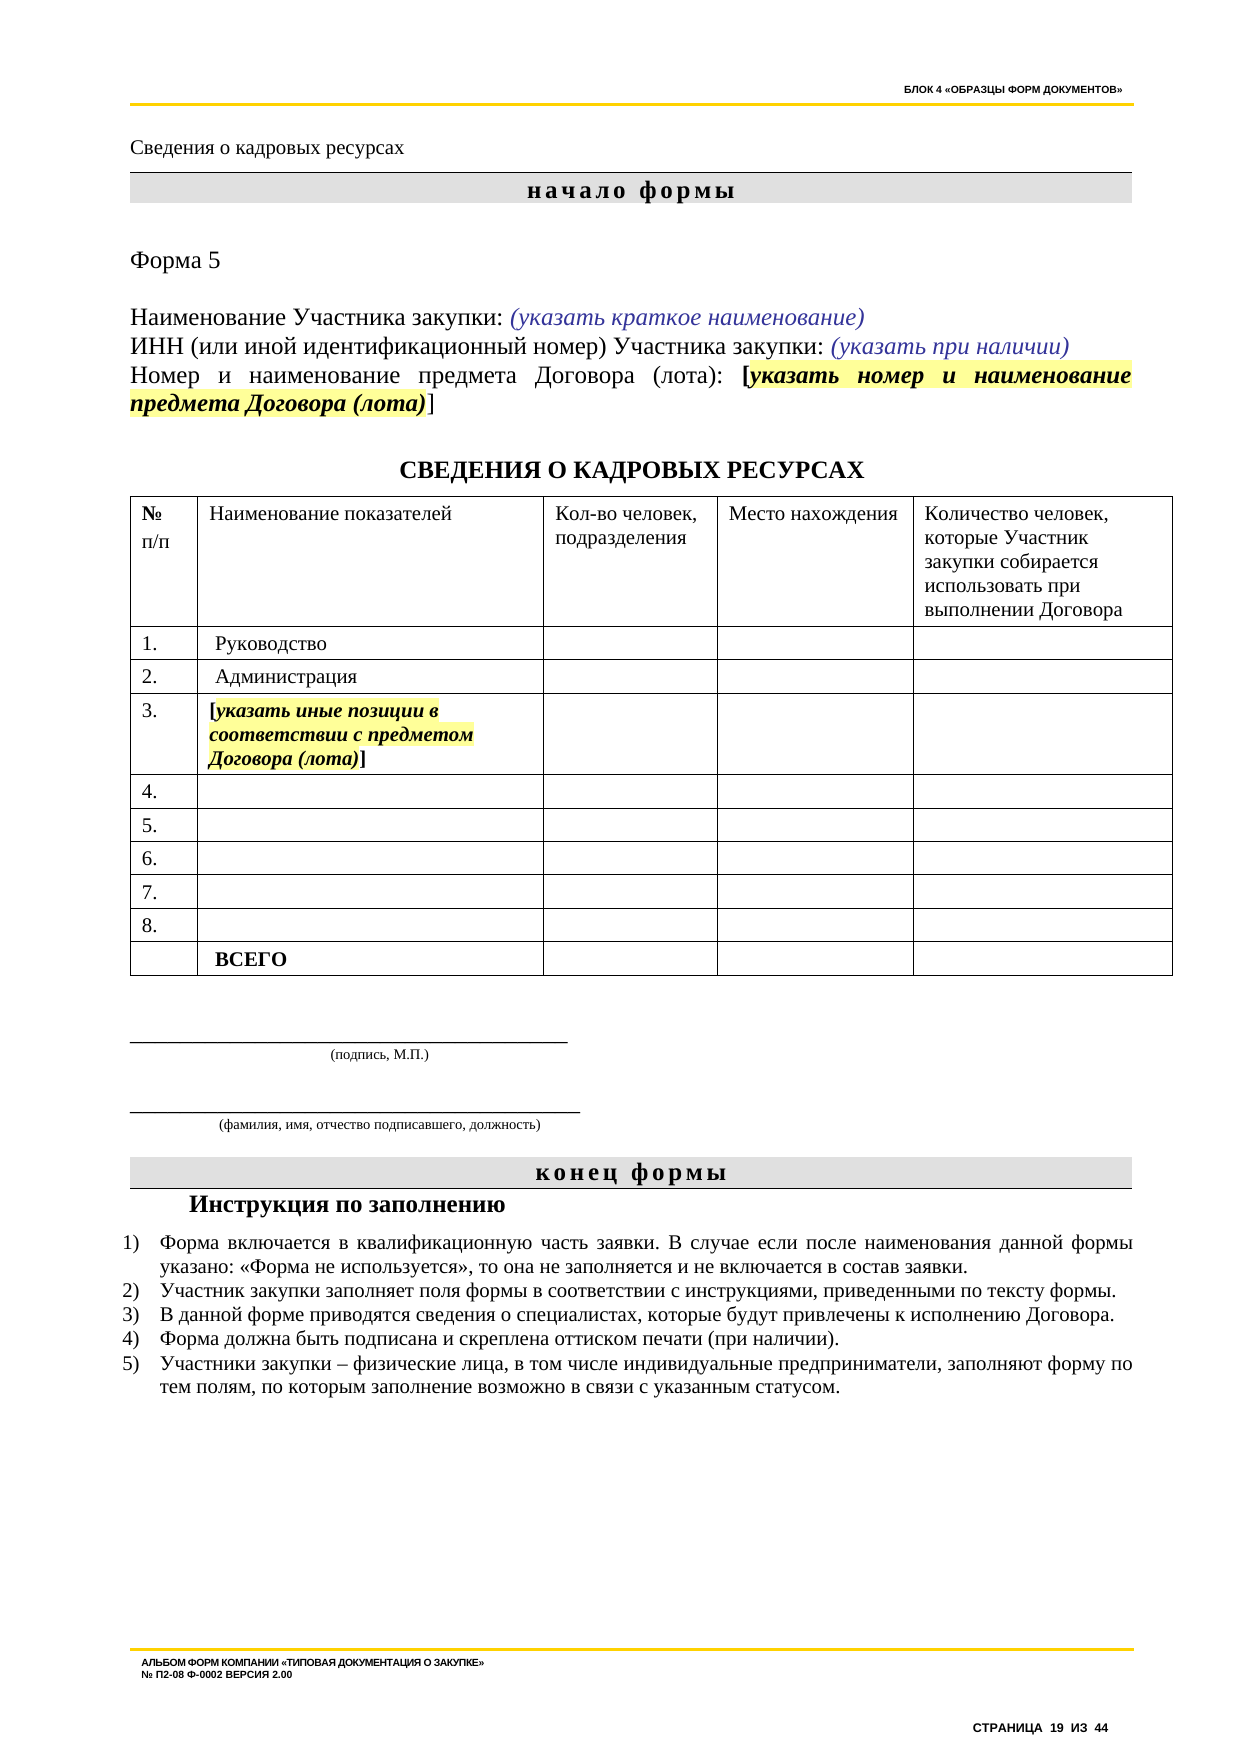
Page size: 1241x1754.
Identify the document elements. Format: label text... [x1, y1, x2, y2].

table_cell [914, 809, 1172, 841]
table_cell [544, 842, 717, 874]
list Участники закупки – физические лица, в том числе индивидуальные предприниматели, заполняют форму по тем полям, по которым заполнение возможно в связи с указанным статусом. [122, 1350, 1134, 1398]
text Наименование Участника закупки: (указать краткое наименование) [130, 302, 1134, 331]
table_cell [914, 694, 1172, 774]
table_cell [544, 942, 717, 975]
table_cell ВСЕГО [198, 942, 543, 975]
table_cell [914, 942, 1172, 975]
table_cell [198, 842, 543, 874]
text (фамилия, имя, отчество подписавшего, должность) [130, 1116, 629, 1144]
table_cell [указать иные позиции в соответствии с предметом Договора (лота)] [198, 694, 543, 774]
table_cell [718, 842, 913, 874]
table_cell [914, 775, 1172, 807]
table_cell [718, 694, 913, 774]
table_cell [131, 909, 197, 941]
table_cell Руководство [198, 627, 543, 659]
text Форма 5 [130, 245, 1134, 273]
table_cell [544, 875, 717, 908]
table_header Количество человек, которые Участник закупки собирается использовать при выполнении Договора [914, 497, 1172, 626]
table_header № п/п [131, 497, 197, 626]
table_cell [198, 809, 543, 841]
table_cell [914, 660, 1172, 692]
text начало формы [130, 173, 1132, 203]
table_cell [198, 775, 543, 807]
table_cell [544, 694, 717, 774]
table_cell [131, 875, 197, 908]
table_cell [718, 909, 913, 941]
table_cell [131, 809, 197, 841]
table_cell [131, 775, 197, 807]
list Форма должна быть подписана и скреплена оттиском печати (при наличии). [122, 1326, 1134, 1350]
table_cell [544, 909, 717, 941]
table_cell [718, 660, 913, 692]
table_header Кол-во человек, подразделения [544, 497, 717, 626]
table_cell [198, 909, 543, 941]
list Участник закупки заполняет поля формы в соответствии с инструкциями, приведенными по тексту формы. [122, 1278, 1134, 1302]
text конец формы [130, 1157, 1132, 1188]
text ИНН (или иной идентификационный номер) Участника закупки: (указать при наличии) [130, 331, 1134, 360]
table_cell [914, 875, 1172, 908]
table_header Наименование показателей [198, 497, 543, 626]
table_cell [914, 842, 1172, 874]
table_cell [544, 809, 717, 841]
table_cell [914, 627, 1172, 659]
table_cell [718, 875, 913, 908]
table_cell [544, 660, 717, 692]
table_cell [718, 942, 913, 975]
list В данной форме приводятся сведения о специалистах, которые будут привлечены к исполнению Договора. [122, 1302, 1134, 1326]
text ___________________________________ [130, 1017, 629, 1046]
text ____________________________________ [130, 1087, 629, 1116]
table_cell [544, 627, 717, 659]
text Номер и наименование предмета Договора (лота): [указать номер и наименование предмета Договора (лота)] [130, 360, 1134, 417]
text Инструкция по заполнению [130, 1189, 1134, 1218]
table_cell [131, 627, 197, 659]
table_cell [718, 809, 913, 841]
text Сведения о кадровых ресурсах [130, 455, 1134, 483]
text (подпись, М.П.) [130, 1046, 629, 1074]
table_cell [131, 842, 197, 874]
table_cell [718, 627, 913, 659]
table_cell [131, 660, 197, 692]
table_cell [131, 942, 197, 975]
table_cell [131, 694, 197, 774]
table_cell [718, 775, 913, 807]
table_cell [914, 909, 1172, 941]
text Сведения о кадровых ресурсах [130, 135, 1134, 159]
table_header Место нахождения [718, 497, 913, 626]
table_cell [198, 875, 543, 908]
table_cell Администрация [198, 660, 543, 692]
list Форма включается в квалификационную часть заявки. В случае если после наименования данной формы указано: «Форма не используется», то она не заполняется и не включается в состав заявки. [122, 1230, 1134, 1278]
table_cell [544, 775, 717, 807]
